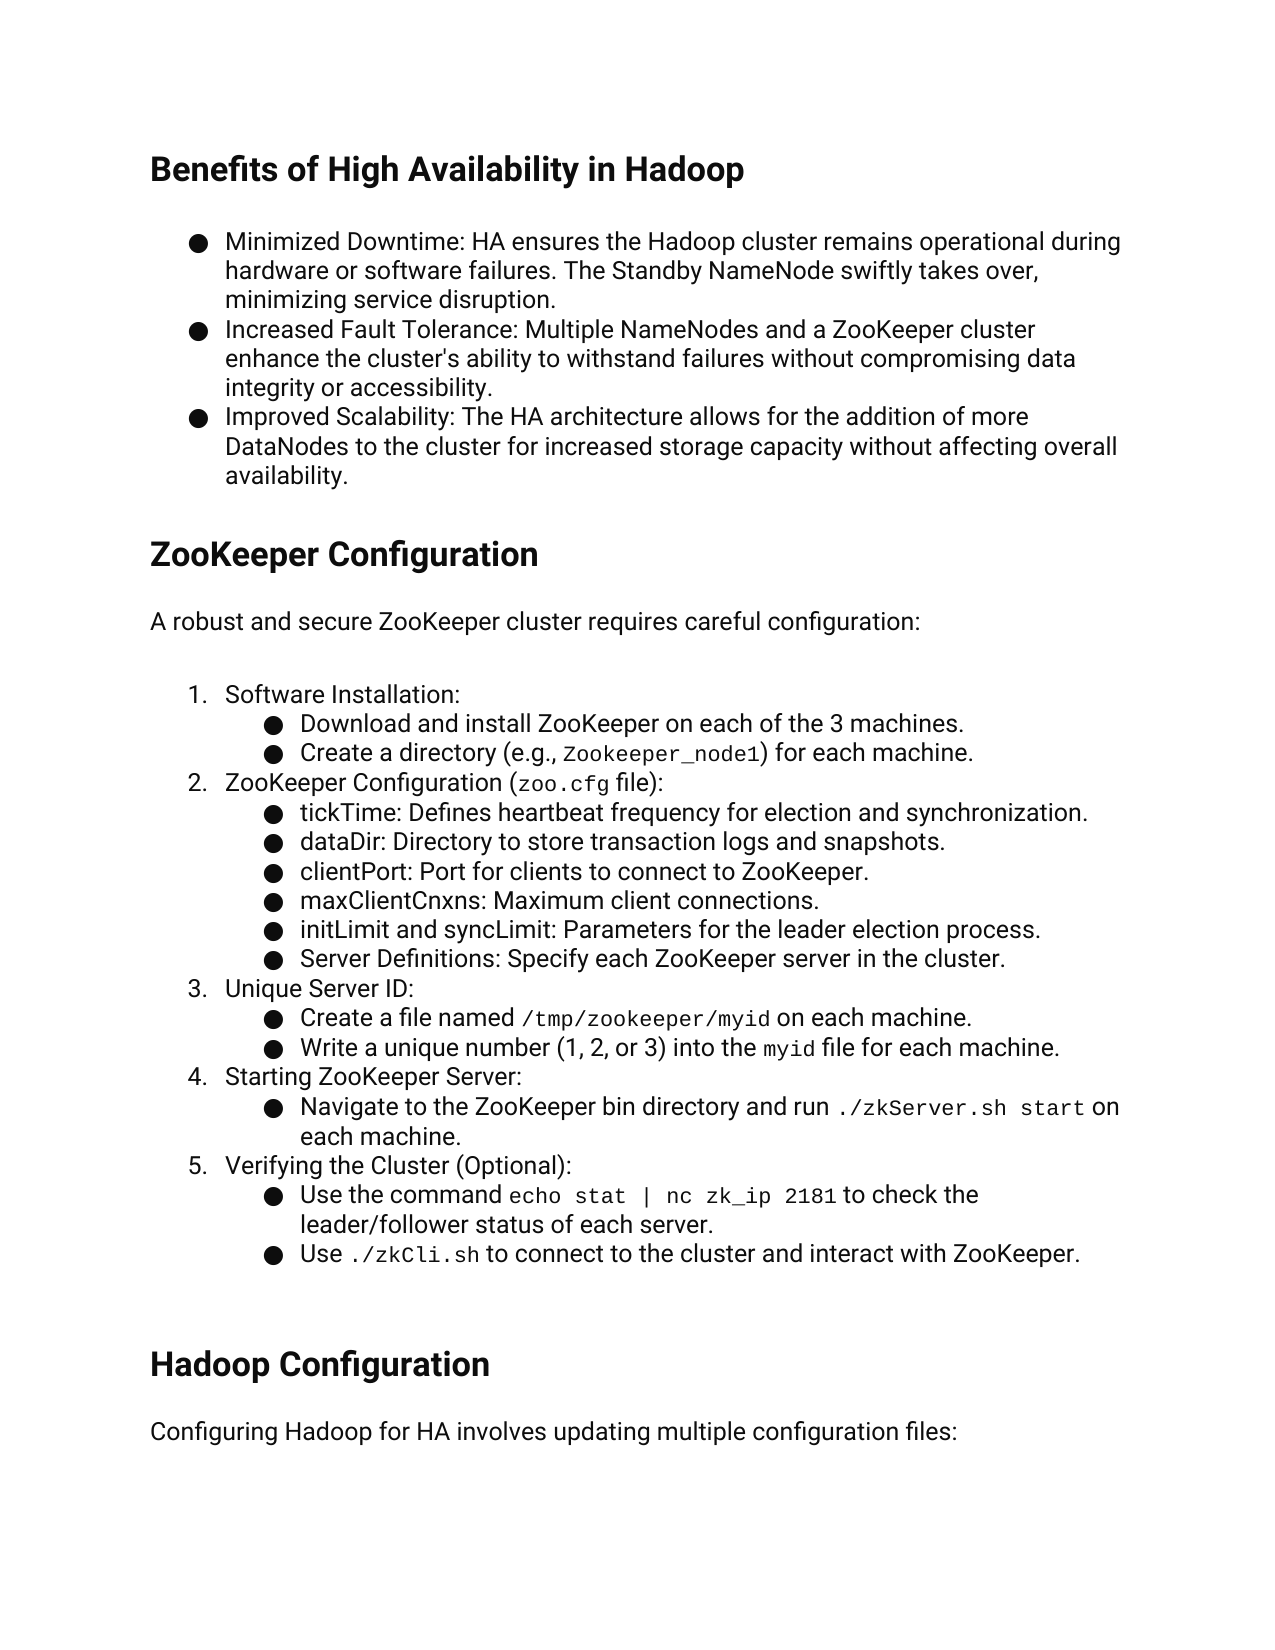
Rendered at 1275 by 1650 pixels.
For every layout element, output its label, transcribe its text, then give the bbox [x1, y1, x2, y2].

subtitle Benefits of High Availability in Hadoop [150, 150, 1125, 190]
subtitle ZooKeeper Configuration [150, 534, 1125, 574]
list ZooKeeper Configuration (zoo.cfg file): [187, 768, 1125, 798]
list Verifying the Cluster (Optional): [187, 1151, 1125, 1180]
subtitle Hadoop Configuration [150, 1344, 1125, 1384]
list Starting ZooKeeper Server: [187, 1063, 1125, 1092]
list Increased Fault Tolerance: Multiple NameNodes and a ZooKeeper cluster enhance the cluster's ability to withstand failures without compromising data integrity or accessibility. [187, 315, 1125, 403]
list maxClientCnxns: Maximum client connections. [262, 886, 1125, 915]
list Create a directory (e.g., Zookeeper_node1) for each machine. [262, 738, 1125, 768]
list Improved Scalability: The HA architecture allows for the addition of more DataNodes to the cluster for increased storage capacity without affecting overall availability. [187, 403, 1125, 490]
list dataDir: Directory to store transaction logs and snapshots. [262, 827, 1125, 857]
list Navigate to the ZooKeeper bin directory and run ./zkServer.sh start on each machine. [262, 1092, 1125, 1151]
list tickTime: Defines heartbeat frequency for election and synchronization. [262, 798, 1125, 827]
text Configuring Hadoop for HA involves updating multiple configuration files: [150, 1417, 1125, 1446]
list Write a unique number (1, 2, or 3) into the myid file for each machine. [262, 1033, 1125, 1063]
list Minimized Downtime: HA ensures the Hadoop cluster remains operational during hardware or software failures. The Standby NameNode swiftly takes over, minimizing service disruption. [187, 227, 1125, 315]
list Unique Server ID: [187, 974, 1125, 1003]
list Use ./zkCli.sh to connect to the cluster and interact with ZooKeeper. [262, 1239, 1125, 1269]
list clientPort: Port for clients to connect to ZooKeeper. [262, 857, 1125, 886]
list Create a file named /tmp/zookeeper/myid on each machine. [262, 1003, 1125, 1033]
list Use the command echo stat | nc zk_ip 2181 to check the leader/follower status of each server. [262, 1180, 1125, 1239]
list Download and install ZooKeeper on each of the 3 machines. [262, 709, 1125, 738]
list initLimit and syncLimit: Parameters for the leader election process. [262, 915, 1125, 944]
text A robust and secure ZooKeeper cluster requires careful configuration: [150, 607, 1125, 636]
list Server Definitions: Specify each ZooKeeper server in the cluster. [262, 944, 1125, 974]
list Software Installation: [187, 680, 1125, 709]
